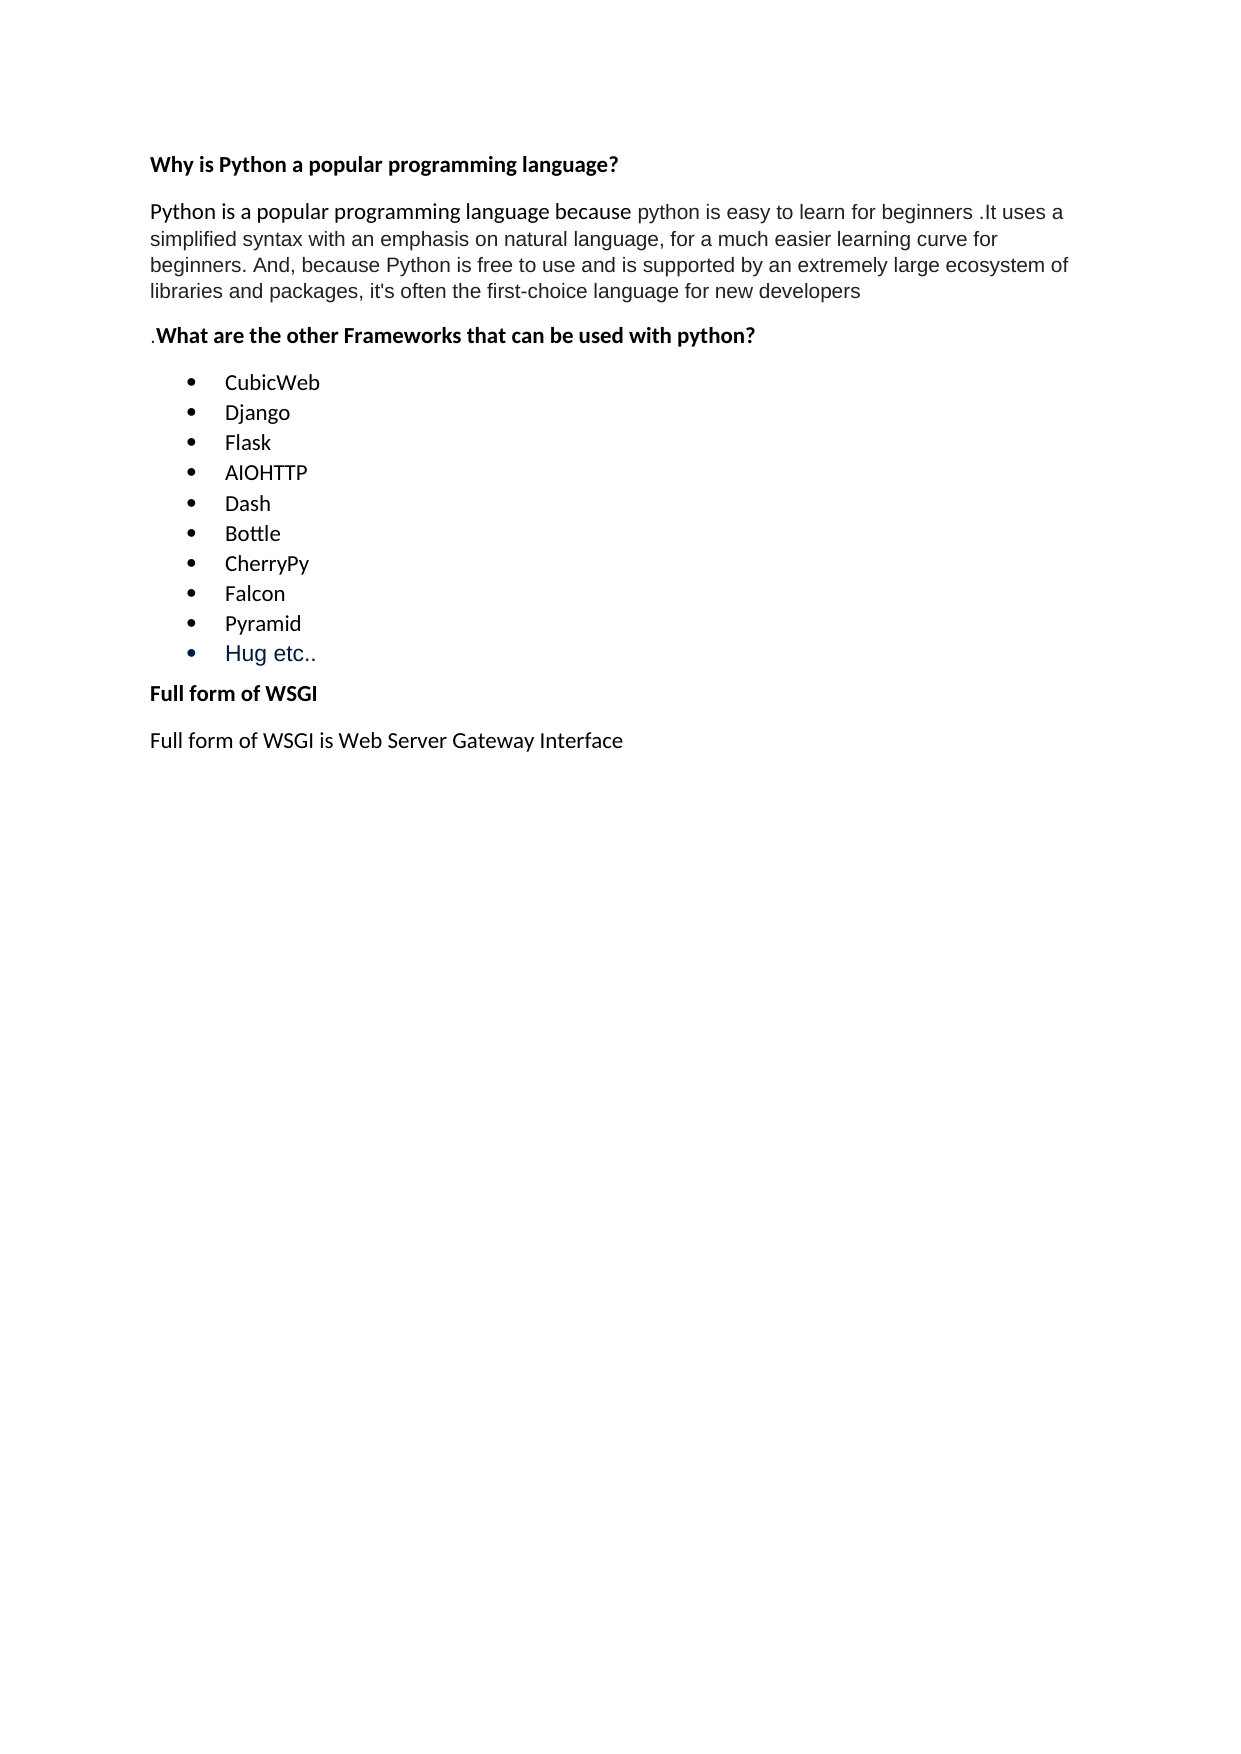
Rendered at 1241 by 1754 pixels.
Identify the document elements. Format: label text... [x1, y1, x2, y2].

text Full form of WSGI [150, 679, 1090, 707]
list Falcon [187, 579, 1090, 607]
text .What are the other Frameworks that can be used with python? [150, 321, 1090, 349]
list AIOHTTP [187, 458, 1090, 486]
list CherryPy [187, 549, 1090, 577]
list Flask [187, 428, 1090, 456]
list Hug etc.. [187, 640, 1090, 666]
list Pyramid [187, 609, 1090, 637]
text Why is Python a popular programming language? [150, 150, 1090, 178]
text Python is a popular programming language because python is easy to learn for beginners .It uses a simplified syntax with an emphasis on natural language, for a much easier learning curve for beginners. And, because Python is free to use and is supported by an extremely large ecosystem of libraries and packages, it's often the first-choice language for new developers [150, 197, 1090, 302]
list Bottle [187, 519, 1090, 547]
text Full form of WSGI is Web Server Gateway Interface [150, 726, 1090, 754]
list Django [187, 398, 1090, 426]
list Dash [187, 489, 1090, 517]
list CubicWeb [187, 368, 1090, 396]
